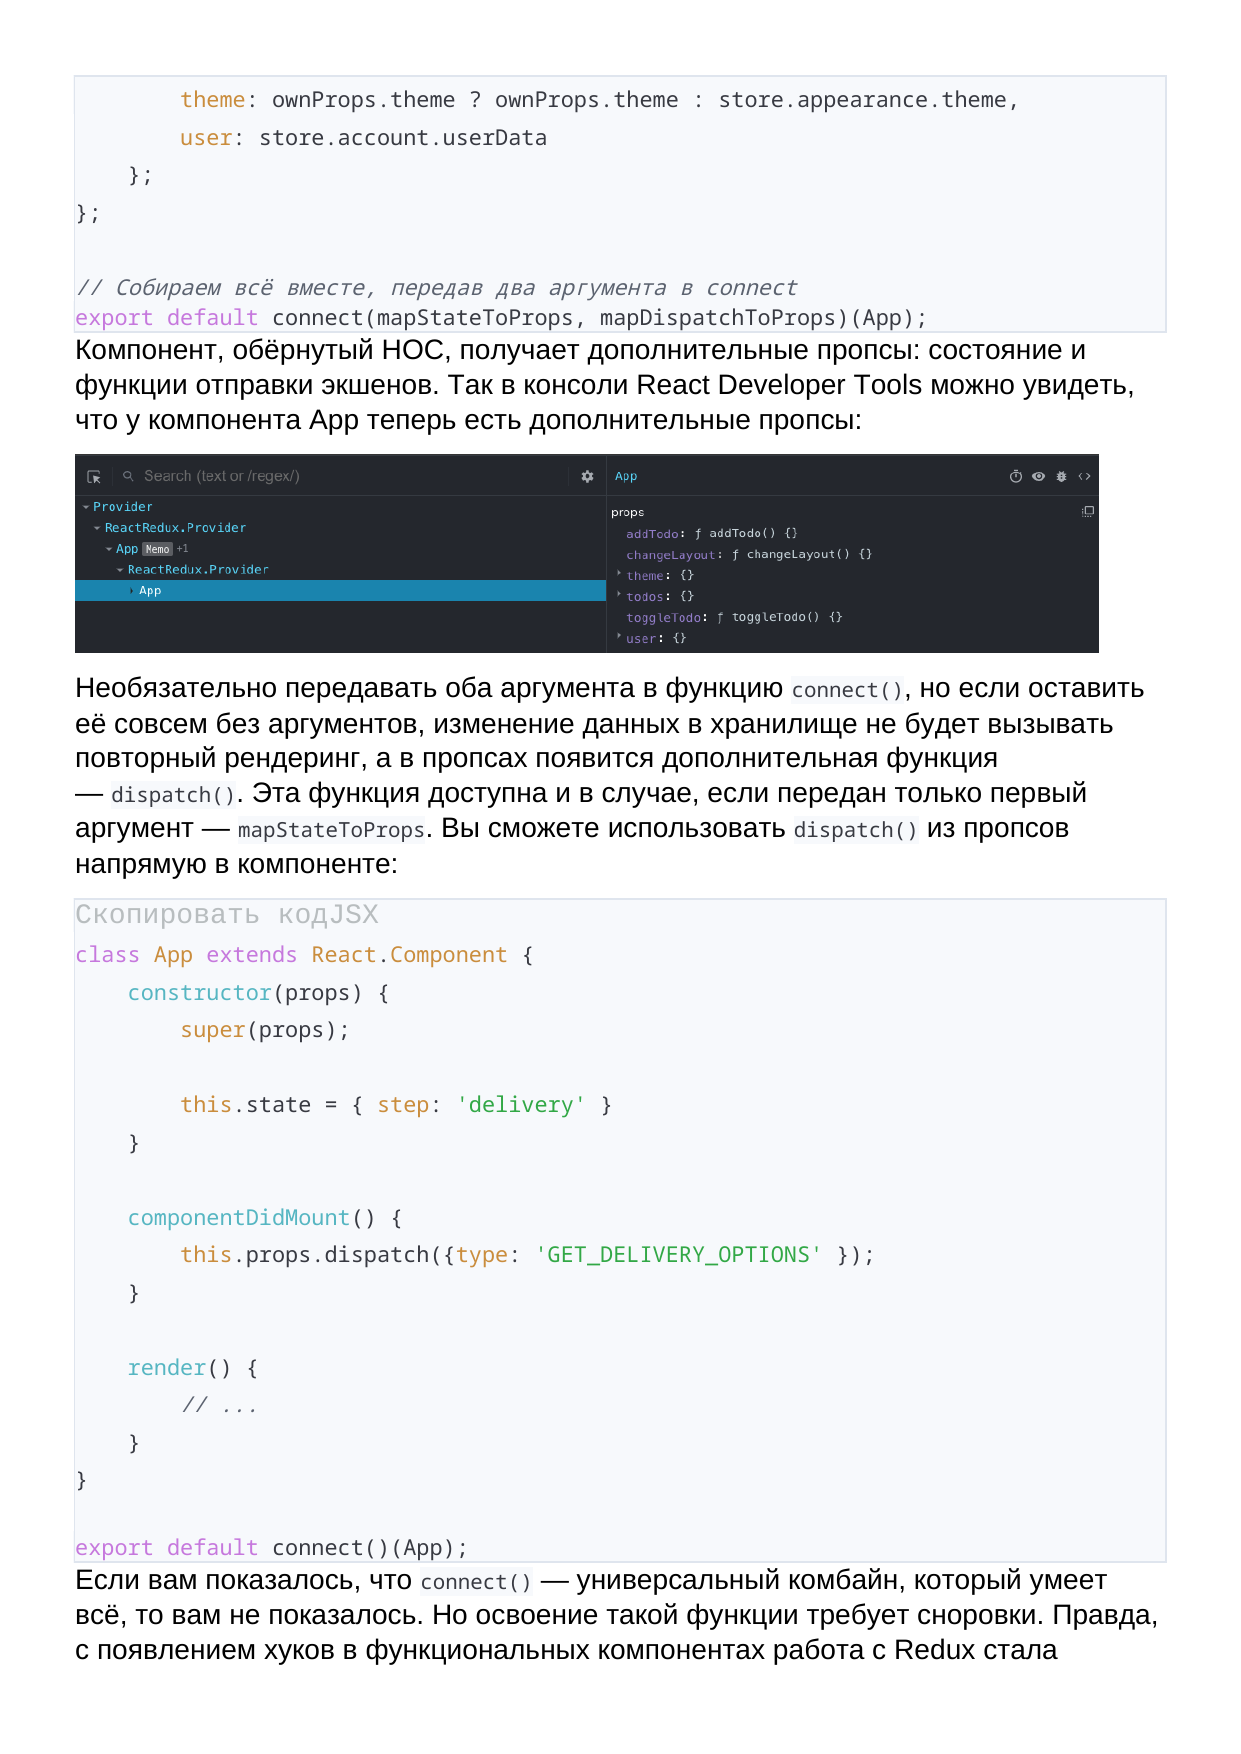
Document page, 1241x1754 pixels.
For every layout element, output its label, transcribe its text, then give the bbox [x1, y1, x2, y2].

text }; [75, 152, 1165, 189]
text this.state = { step: 'delivery' } [75, 1082, 1165, 1119]
text this.props.dispatch({type: 'GET_DELIVERY_OPTIONS' }); [75, 1232, 1165, 1269]
text render() { [75, 1344, 1165, 1382]
text theme: ownProps.theme ? ownProps.theme : store.appearance.theme, [75, 77, 1165, 114]
text Скопировать кодJSX [75, 900, 1165, 932]
text export default connect()(App); [75, 1530, 1165, 1561]
text user: store.account.userData [75, 114, 1165, 152]
text super(props); [75, 1007, 1165, 1044]
text }; [75, 189, 1165, 227]
text } [75, 1119, 1165, 1157]
text } [75, 1457, 1165, 1494]
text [75, 1563, 1165, 1665]
text Компонент, обёрнутый HOC, получает дополнительные пропсы: состояние и функции отправки экшенов. Так в консоли React Developer Tools можно увидеть, что у компонента App теперь есть дополнительные пропсы: [75, 333, 1165, 435]
text export default connect(mapStateToProps, mapDispatchToProps)(App); [75, 300, 1165, 331]
text } [75, 1269, 1165, 1307]
text componentDidMount() { [75, 1194, 1165, 1232]
text // ... [75, 1382, 1165, 1419]
text class App extends React.Component { [75, 932, 1165, 969]
text Необязательно передавать оба аргумента в функцию connect(), но если оставить её совсем без аргументов, изменение данных в хранилище не будет вызывать повторный рендеринг, а в пропсах появится дополнительная функция — dispatch(). Эта функция доступна и в случае, если передан только первый аргумент — mapStateToProps. Вы сможете использовать dispatch() из пропсов напрямую в компоненте: [75, 671, 1165, 879]
text } [75, 1419, 1165, 1457]
text constructor(props) { [75, 969, 1165, 1007]
picture [75, 454, 1099, 653]
text // Собираем всё вместе, передав два аргумента в connect [75, 264, 1165, 300]
